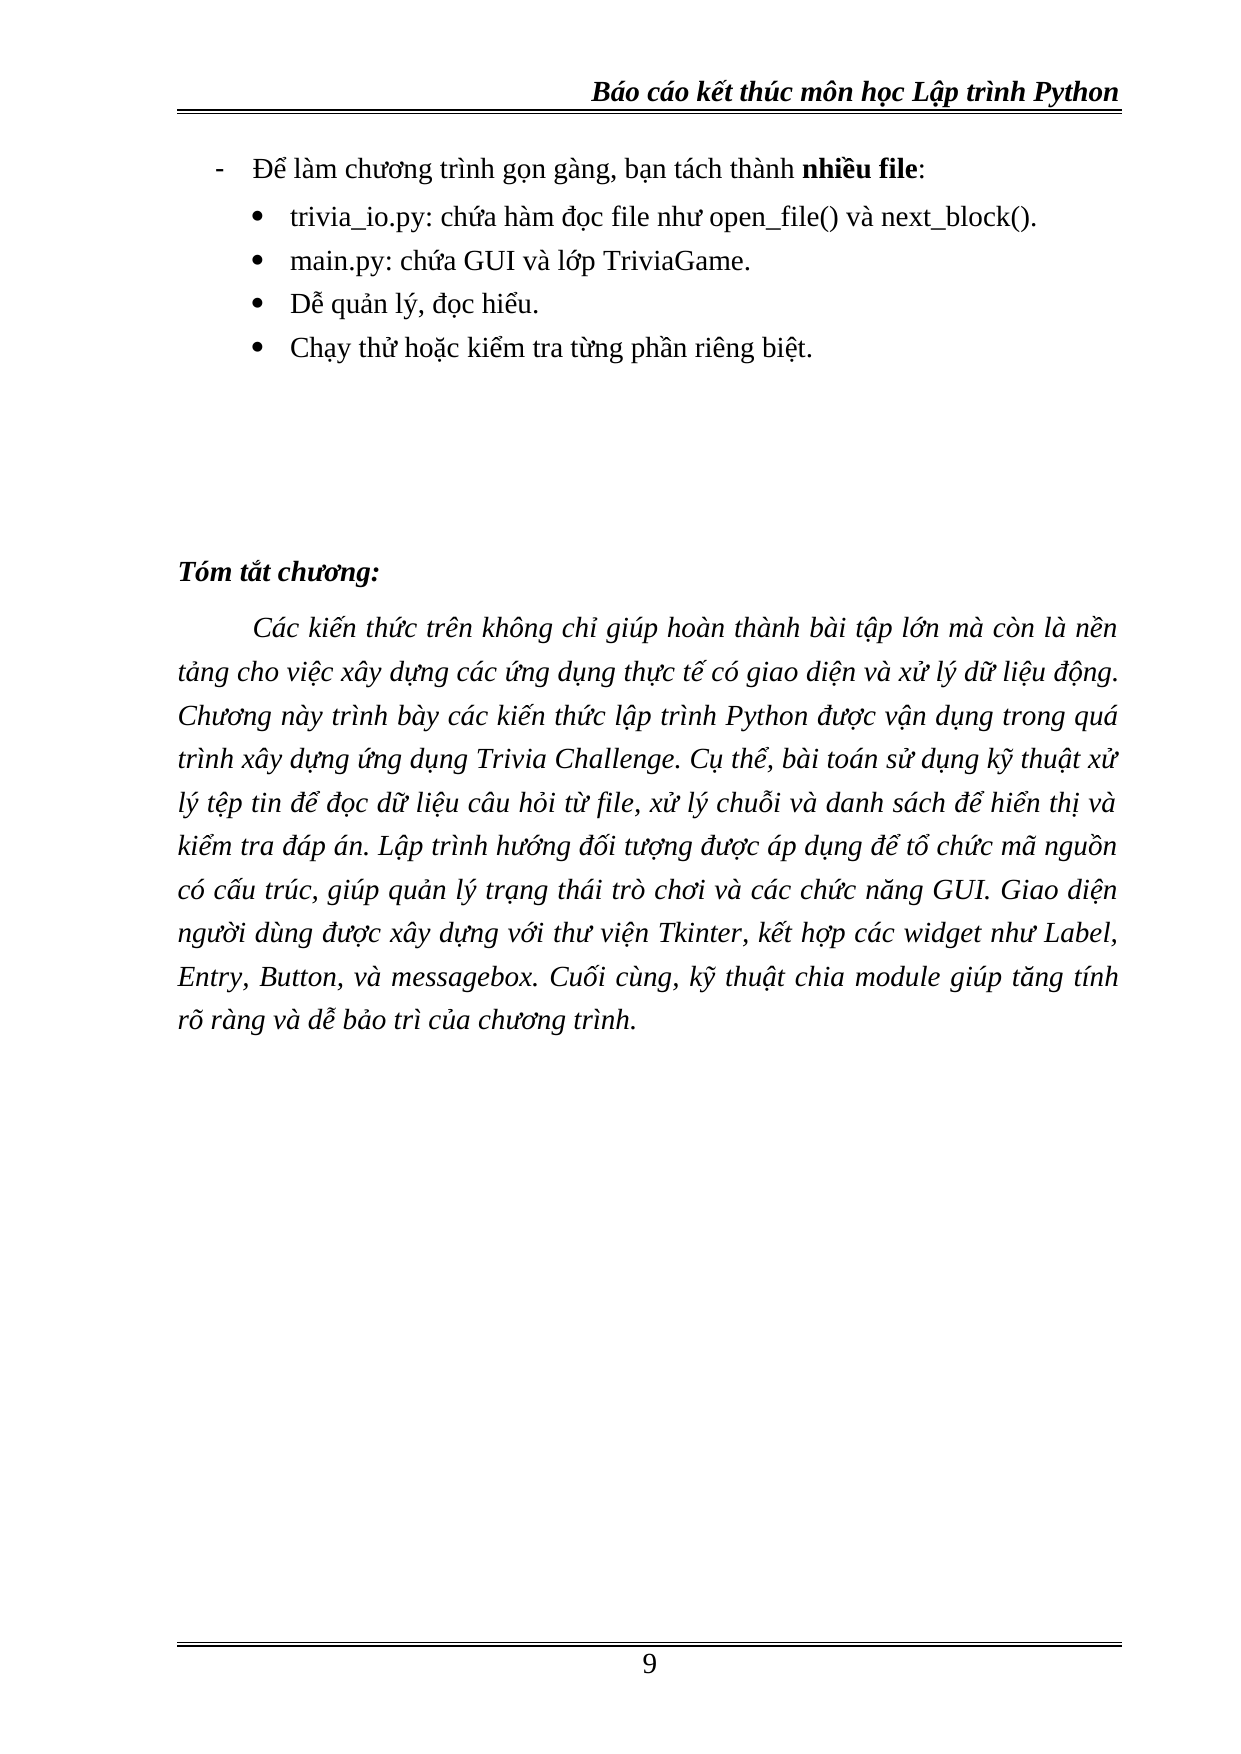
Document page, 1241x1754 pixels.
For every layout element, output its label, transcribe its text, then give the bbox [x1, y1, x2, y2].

list main.py: chứa GUI và lớp TriviaGame. [252, 243, 1122, 277]
text Tóm tắt chương: [177, 554, 1122, 588]
text Các kiến thức trên không chỉ giúp hoàn thành bài tập lớn mà còn là nền tảng cho việc xây dựng các ứng dụng thực tế có giao diện và xử lý dữ liệu động. Chương này trình bày các kiến thức lập trình Python được vận dụng trong quá trình xây dựng ứng dụng Trivia Challenge. Cụ thể, bài toán sử dụng kỹ thuật xử lý tệp tin để đọc dữ liệu câu hỏi từ file, xử lý chuỗi và danh sách để hiển thị và kiểm tra đáp án. Lập trình hướng đối tượng được áp dụng để tổ chức mã nguồn có cấu trúc, giúp quản lý trạng thái trò chơi và các chức năng GUI. Giao diện người dùng được xây dựng với thư viện Tkinter, kết hợp các widget như Label, Entry, Button, và messagebox. Cuối cùng, kỹ thuật chia module giúp tăng tính rõ ràng và dễ bảo trì của chương trình. [177, 611, 1122, 1036]
list trivia_io.py: chứa hàm đọc file như open_file() và next_block(). [252, 199, 1122, 233]
list Để làm chương trình gọn gàng, bạn tách thành nhiều file: [215, 148, 1122, 187]
list Chạy thử hoặc kiểm tra từng phần riêng biệt. [252, 330, 1122, 364]
list Dễ quản lý, đọc hiểu. [252, 287, 1122, 320]
